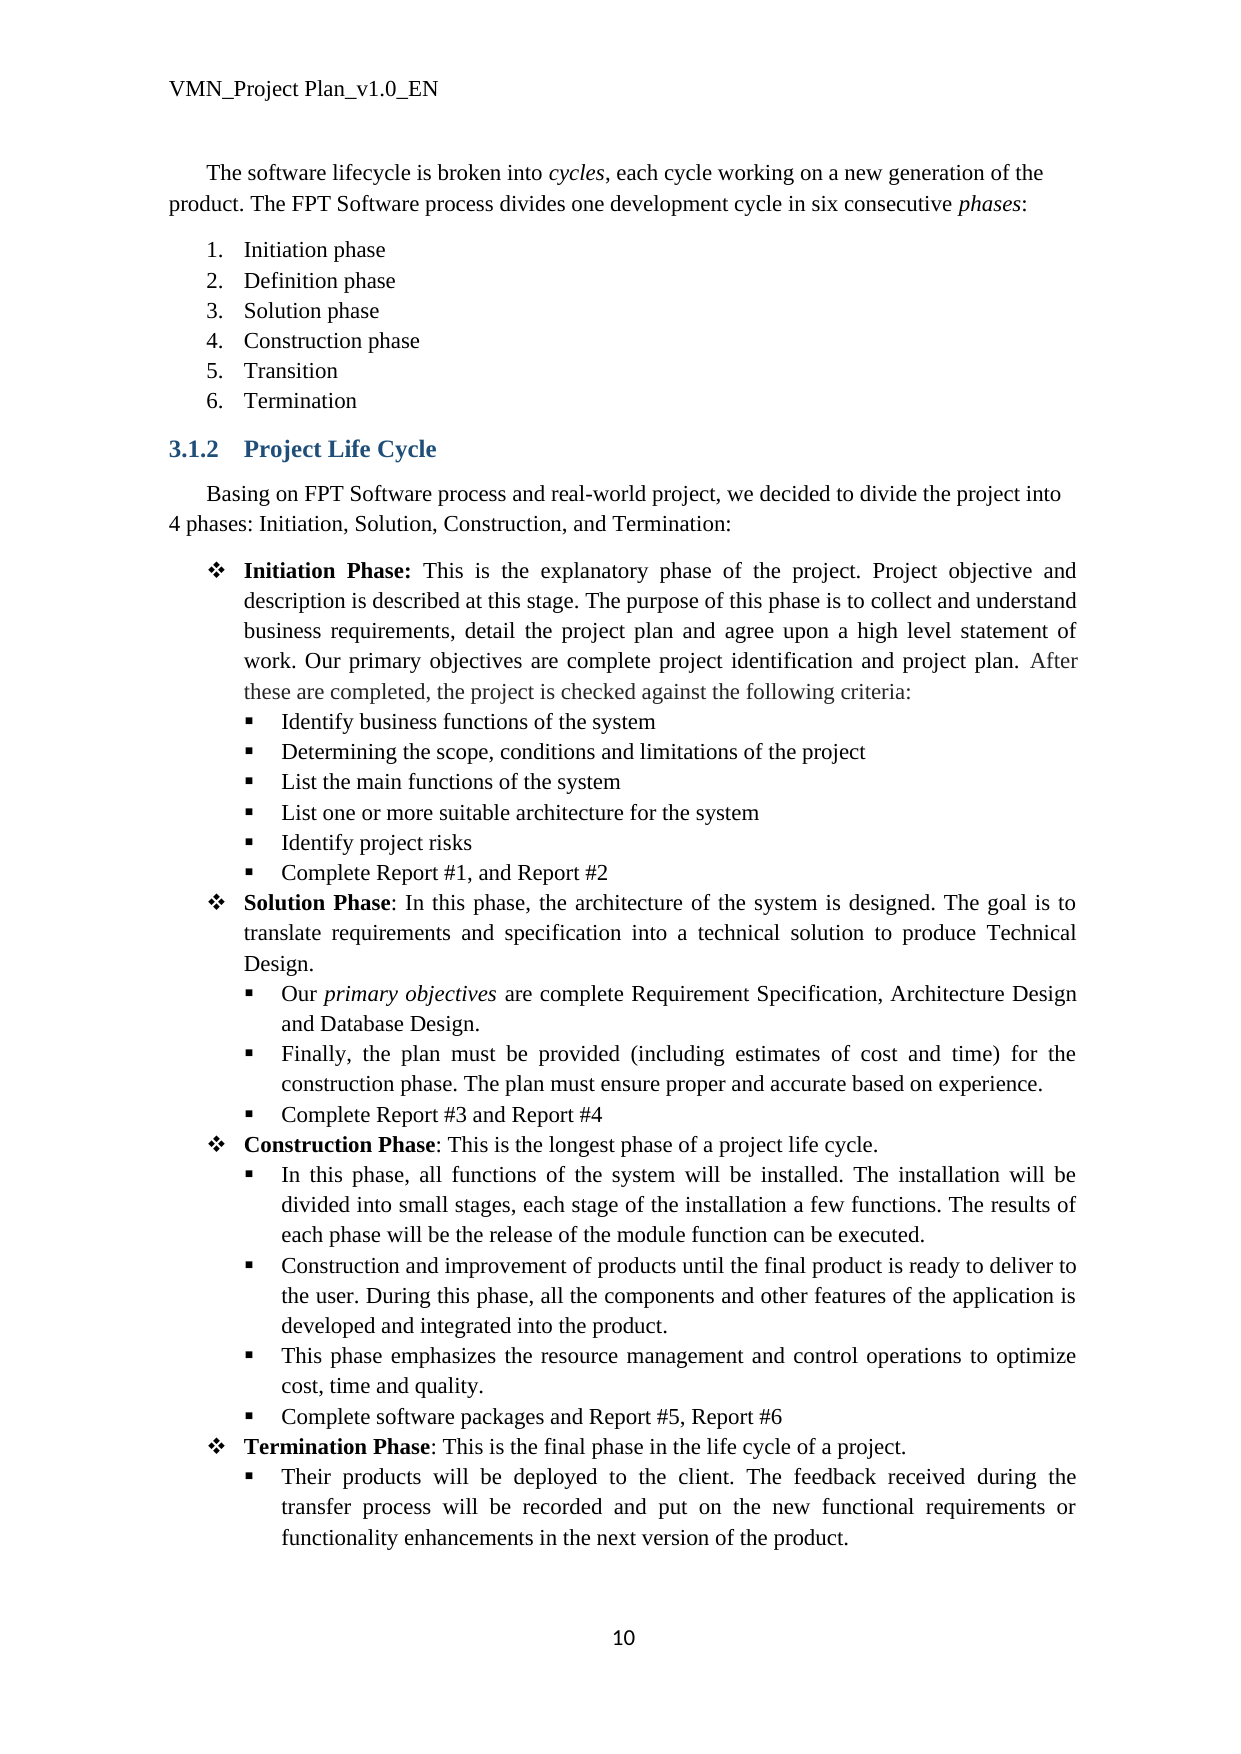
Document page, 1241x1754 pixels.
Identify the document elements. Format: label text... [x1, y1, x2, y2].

list Initiation Phase: This is the explanatory phase of the project. Project objective and description is described at this stage. The purpose of this phase is to collect and understand business requirements, detail the project plan and agree upon a high level statement of work. Our primary objectives are complete project identification and project plan. After these are completed, the project is checked against the following criteria: [206, 557, 1078, 704]
text The software lifecycle is broken into cycles, each cycle working on a new generation of the product. The FPT Software process divides one development cycle in six consecutive phases: [169, 159, 1078, 216]
list This phase emphasizes the resource management and control operations to optimize cost, time and quality. [244, 1342, 1078, 1399]
subtitle Project Life Cycle [169, 434, 1078, 463]
list Identify project risks [244, 829, 1078, 855]
list Definition phase [206, 267, 1078, 293]
list Solution phase [206, 297, 1078, 323]
list Construction and improvement of products until the final product is ready to deliver to the user. During this phase, all the components and other features of the application is developed and integrated into the product. [244, 1252, 1078, 1338]
list Finally, the plan must be provided (including estimates of cost and time) for the construction phase. The plan must ensure proper and accurate based on experience. [244, 1040, 1078, 1097]
list Construction Phase: This is the longest phase of a project life cycle. [206, 1131, 1078, 1157]
list Transition [206, 357, 1078, 384]
list Termination [206, 387, 1078, 414]
list Their products will be deployed to the client. The feedback received during the transfer process will be recorded and put on the new functional requirements or functionality enhancements in the next version of the product. [244, 1463, 1078, 1550]
list Termination Phase: This is the final phase in the life cycle of a project. [206, 1433, 1078, 1459]
list Complete Report #3 and Report #4 [244, 1101, 1078, 1127]
list Determining the scope, conditions and limitations of the project [244, 738, 1078, 764]
list Solution Phase: In this phase, the architecture of the system is designed. The goal is to translate requirements and specification into a technical solution to produce Technical Design. [206, 889, 1078, 976]
list Identify business functions of the system [244, 708, 1078, 734]
list Construction phase [206, 327, 1078, 353]
list Complete Report #1, and Report #2 [244, 859, 1078, 885]
list List the main functions of the system [244, 768, 1078, 795]
list Initiation phase [206, 236, 1078, 263]
list List one or more suitable architecture for the system [244, 799, 1078, 825]
list In this phase, all functions of the system will be installed. The installation will be divided into small stages, each stage of the installation a few functions. The results of each phase will be the release of the module function can be executed. [244, 1161, 1078, 1248]
list Our primary objectives are complete Requirement Specification, Architecture Design and Database Design. [244, 980, 1078, 1036]
text Basing on FPT Software process and real-world project, we decided to divide the project into 4 phases: Initiation, Solution, Construction, and Termination: [169, 480, 1078, 536]
list Complete software packages and Report #5, Report #6 [244, 1403, 1078, 1429]
